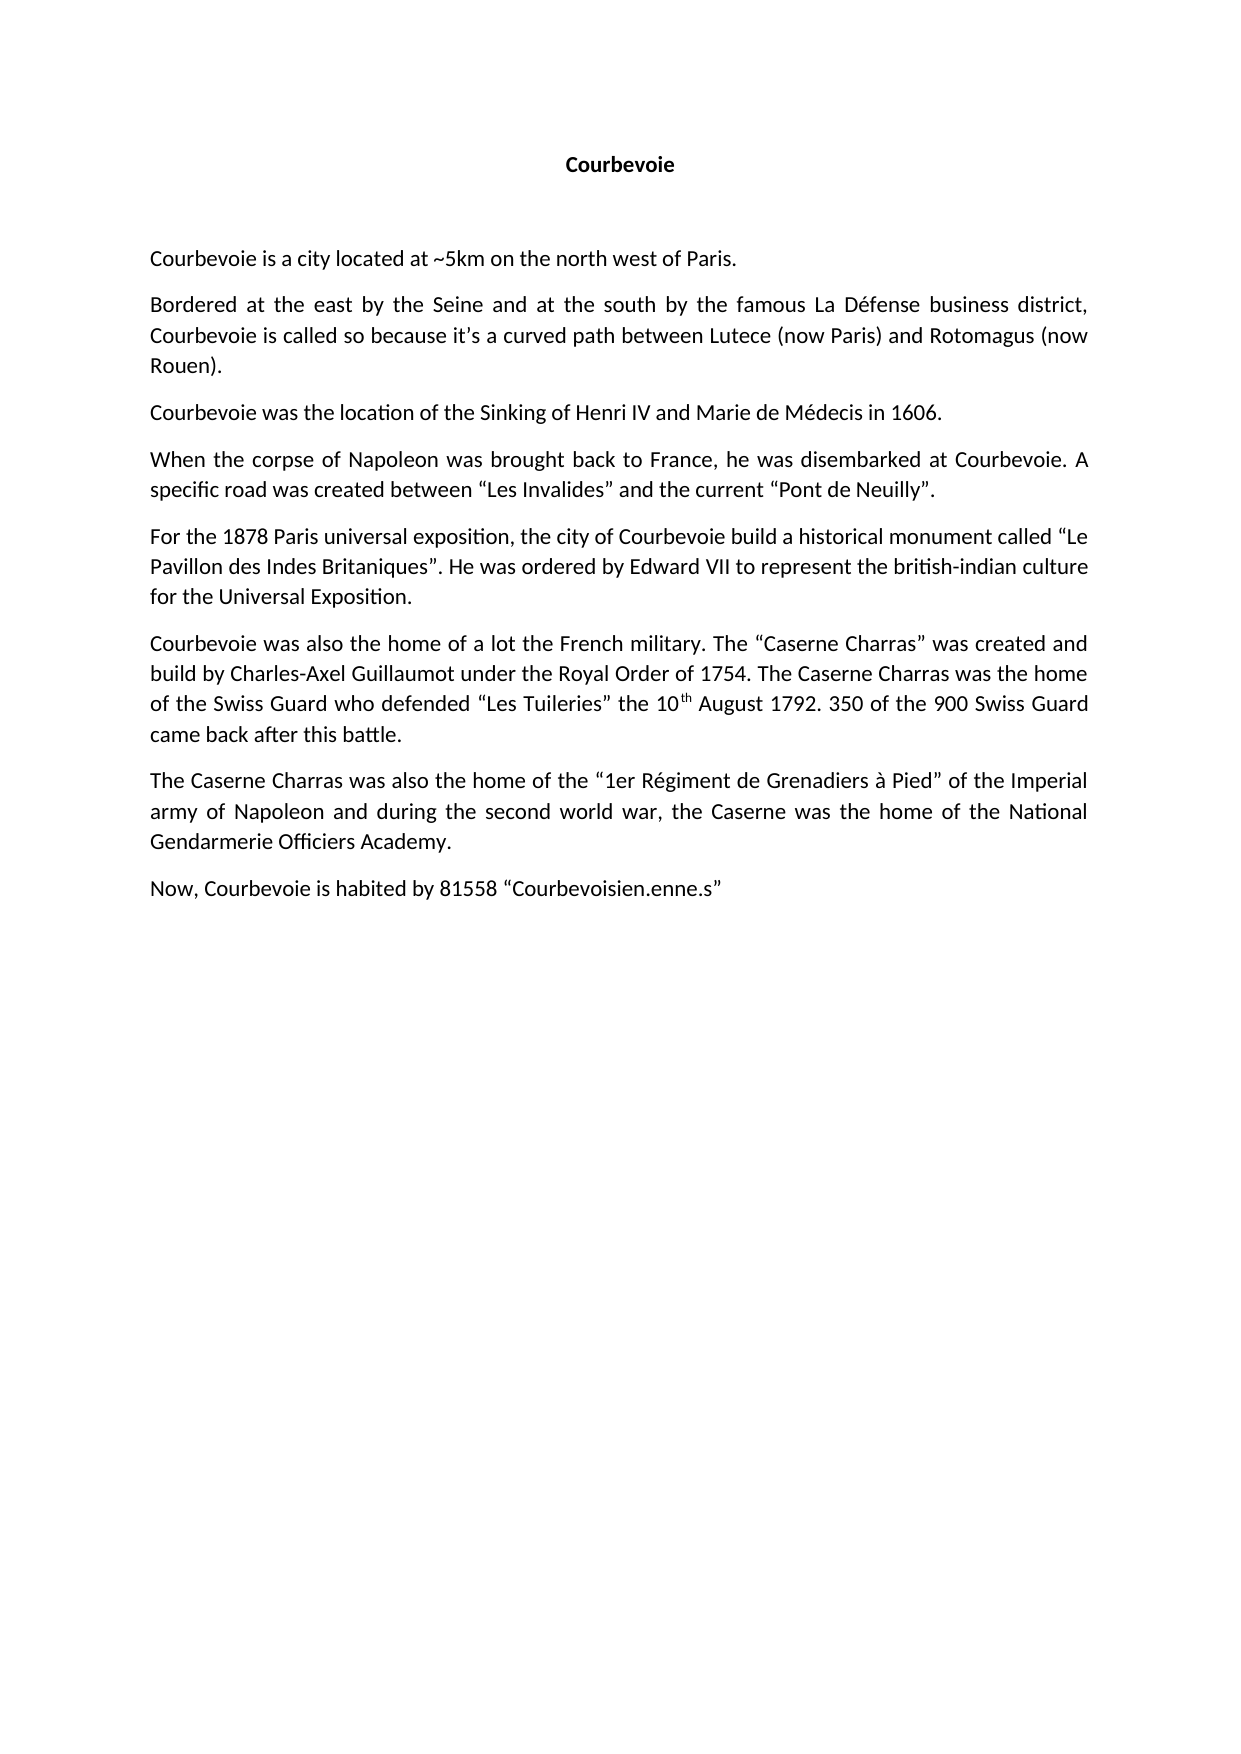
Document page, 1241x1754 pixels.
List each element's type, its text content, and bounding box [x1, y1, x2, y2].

text Courbevoie was also the home of a lot the French military. The “Caserne Charras” was created and build by Charles-Axel Guillaumot under the Royal Order of 1754. The Caserne Charras was the home of the Swiss Guard who defended “Les Tuileries” the 10th August 1792. 350 of the 900 Swiss Guard came back after this battle. [150, 629, 1090, 748]
text Courbevoie is a city located at ~5km on the north west of Paris. [150, 244, 1090, 272]
text Courbevoie [150, 150, 1090, 178]
text Bordered at the east by the Seine and at the south by the famous La Défense business district, Courbevoie is called so because it’s a curved path between Lutece (now Paris) and Rotomagus (now Rouen). [150, 291, 1090, 379]
text When the corpse of Napoleon was brought back to France, he was disembarked at Courbevoie. A specific road was created between “Les Invalides” and the current “Pont de Neuilly”. [150, 445, 1090, 503]
text Courbevoie was the location of the Sinking of Henri IV and Marie de Médecis in 1606. [150, 398, 1090, 426]
text For the 1878 Paris universal exposition, the city of Courbevoie build a historical monument called “Le Pavillon des Indes Britaniques”. He was ordered by Edward VII to represent the british-indian culture for the Universal Exposition. [150, 522, 1090, 610]
text The Caserne Charras was also the home of the “1er Régiment de Grenadiers à Pied” of the Imperial army of Napoleon and during the second world war, the Caserne was the home of the National Gendarmerie Officiers Academy. [150, 767, 1090, 855]
text Now, Courbevoie is habited by 81558 “Courbevoisien.enne.s” [150, 874, 1090, 902]
